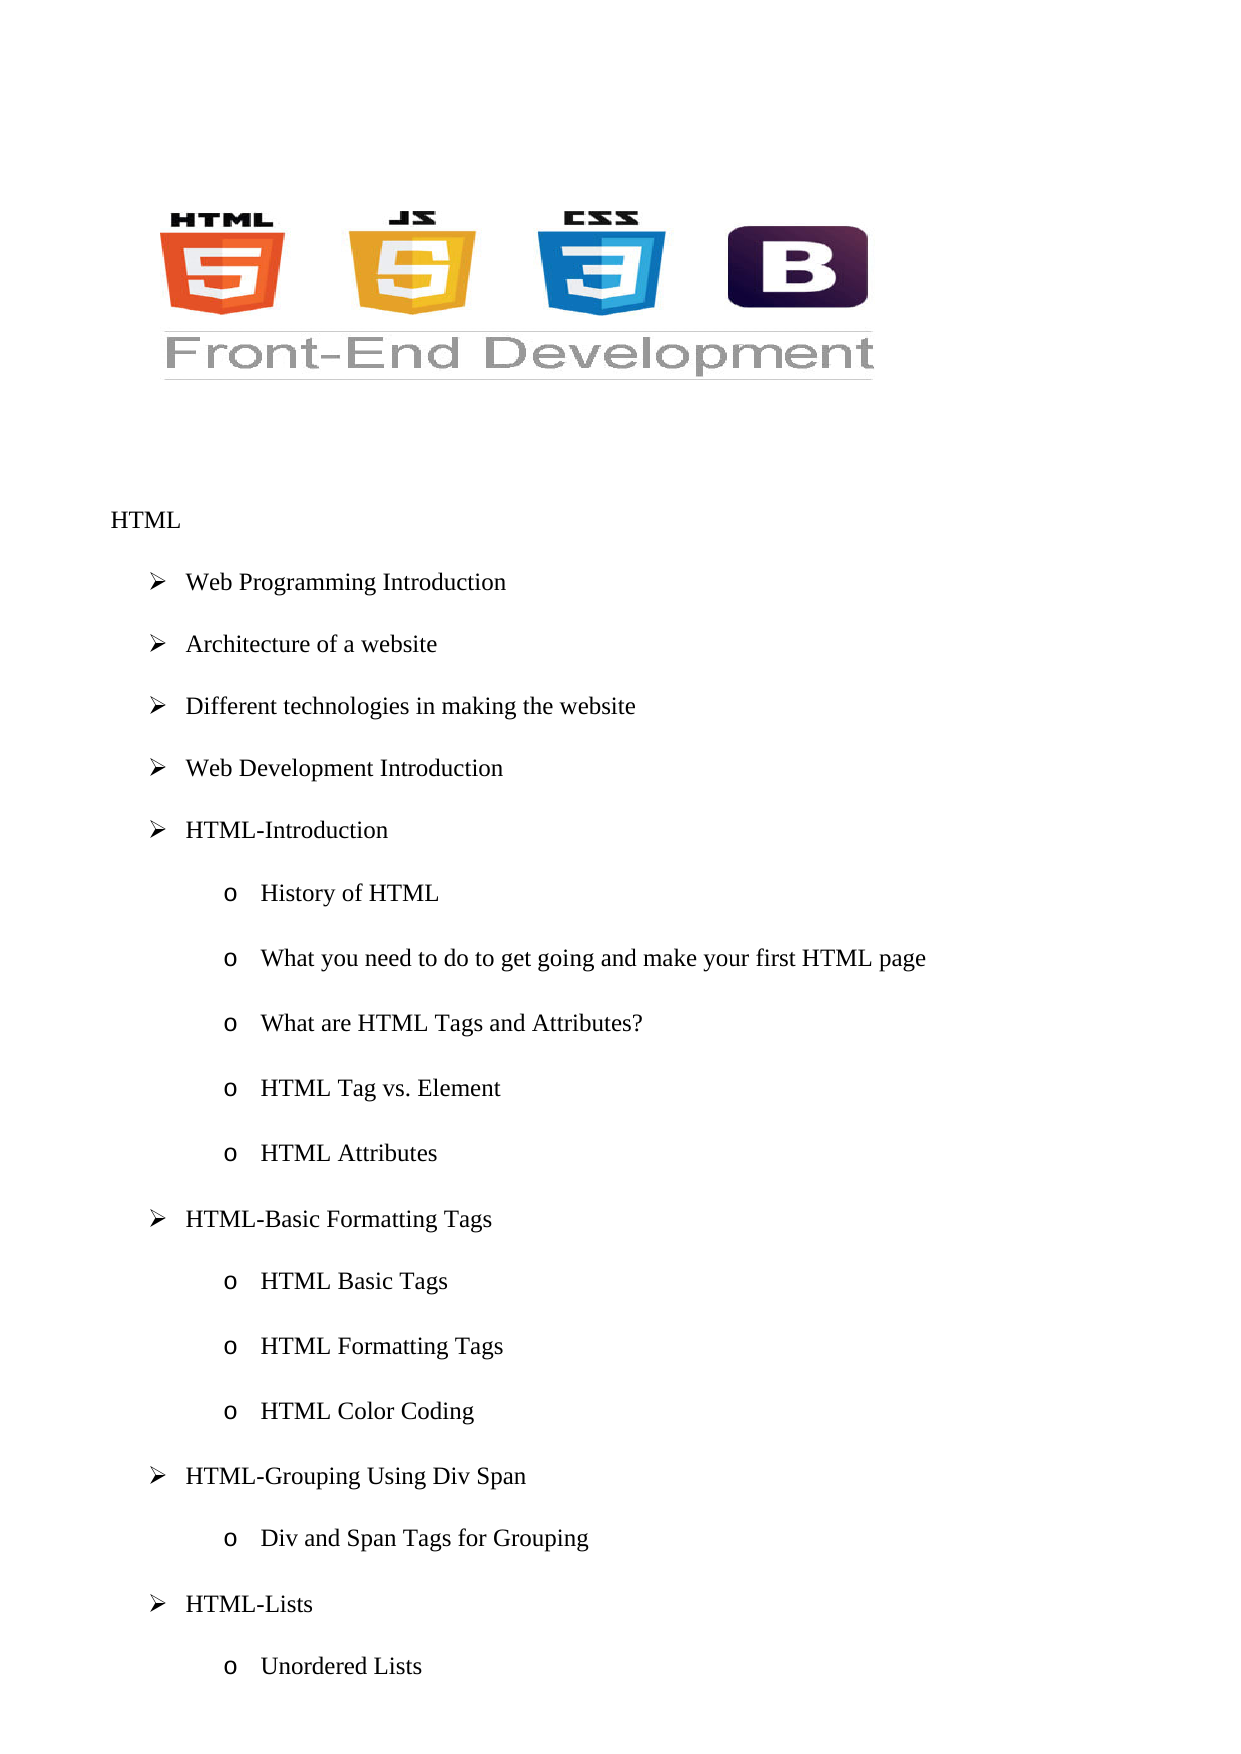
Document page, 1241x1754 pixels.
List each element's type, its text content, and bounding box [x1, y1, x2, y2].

list History of HTML [223, 878, 1065, 908]
list Different technologies in making the website [148, 691, 1065, 720]
list HTML Tag vs. Element [223, 1073, 1065, 1104]
list HTML-Lists [148, 1589, 1065, 1617]
list Architecture of a website [148, 629, 1065, 658]
text HTML [110, 505, 1065, 534]
list HTML-Grouping Using Div Span [148, 1461, 1065, 1490]
list HTML-Basic Formatting Tags [148, 1204, 1065, 1232]
list HTML Color Coding [223, 1396, 1065, 1427]
list HTML Formatting Tags [223, 1331, 1065, 1362]
list HTML Attributes [223, 1138, 1065, 1169]
list Web Development Introduction [148, 753, 1065, 782]
list What are HTML Tags and Attributes? [223, 1008, 1065, 1039]
list What you need to do to get going and make your first HTML page [223, 943, 1065, 974]
list Div and Span Tags for Grouping [223, 1523, 1065, 1554]
picture [110, 158, 915, 449]
list Web Programming Introduction [148, 567, 1065, 596]
list HTML-Introduction [148, 816, 1065, 844]
list HTML Basic Tags [223, 1266, 1065, 1297]
list Unordered Lists [223, 1651, 1065, 1682]
